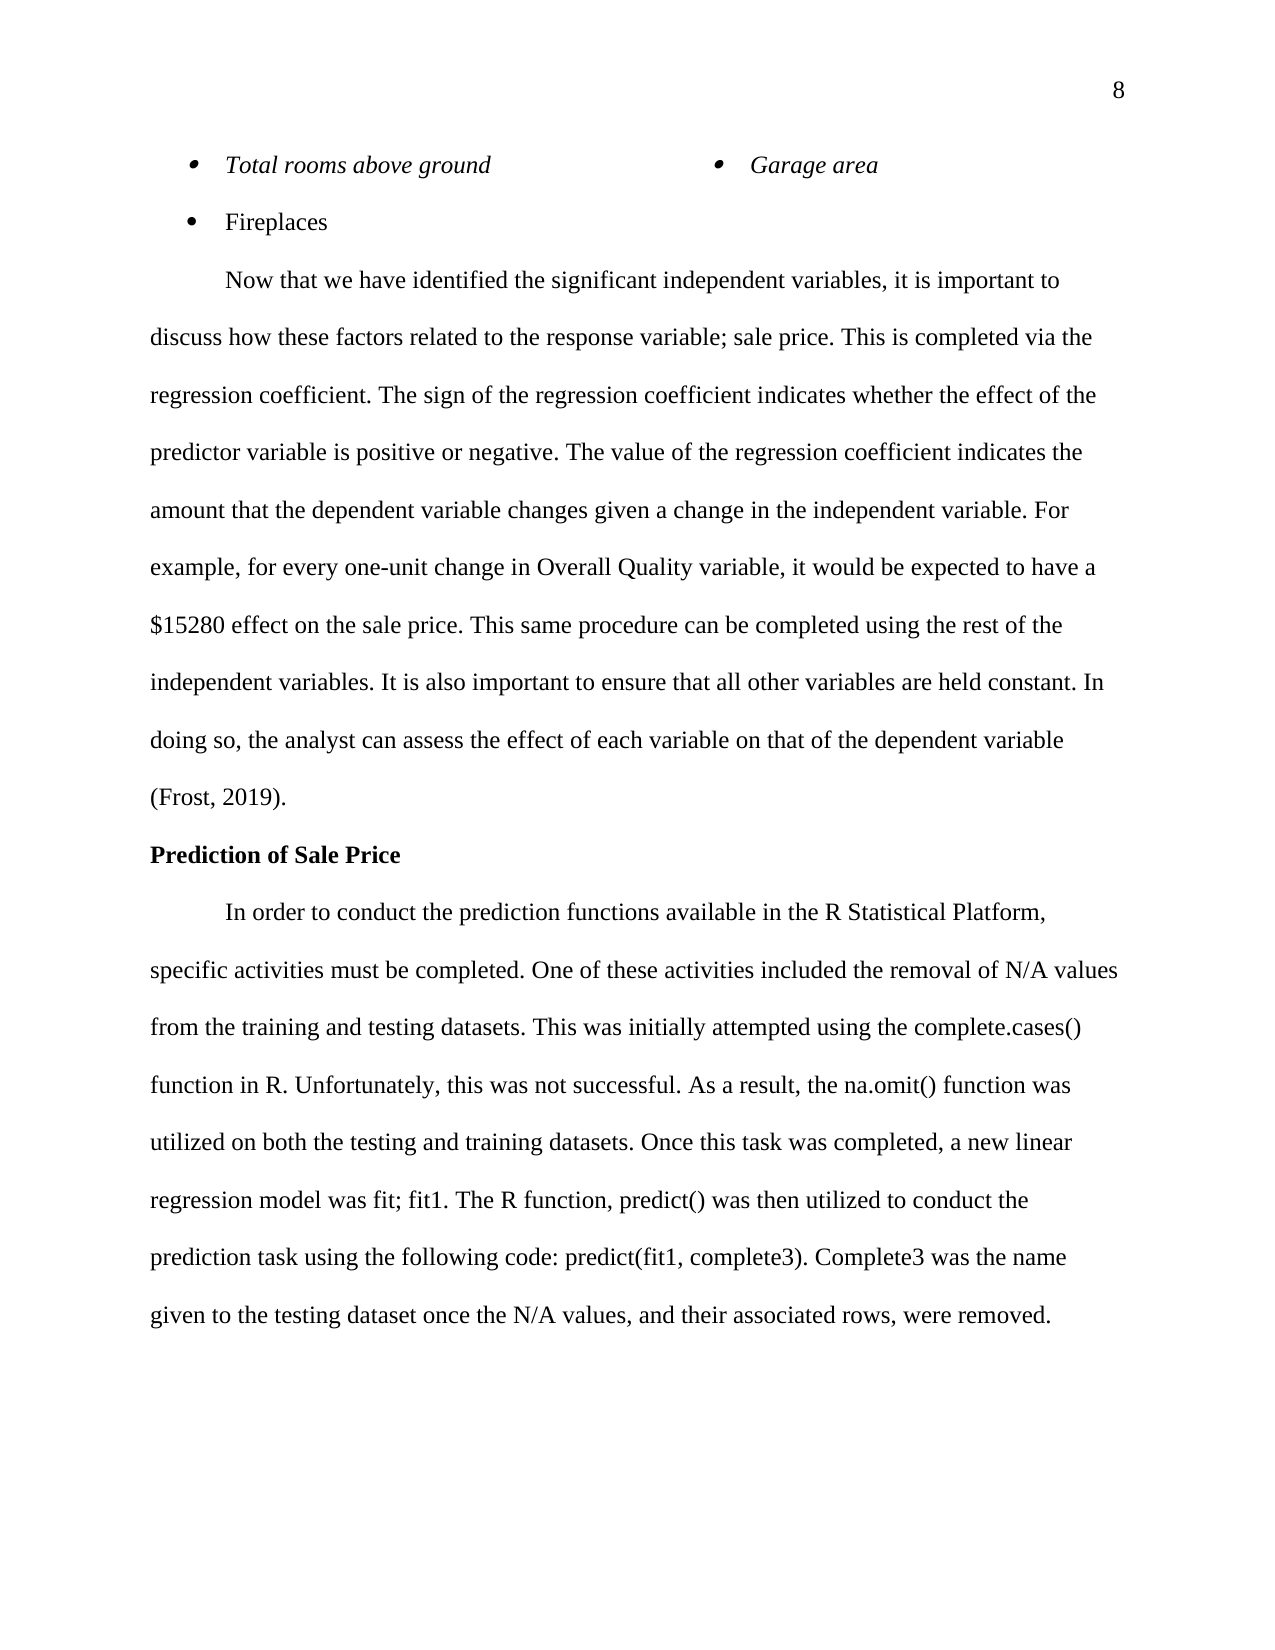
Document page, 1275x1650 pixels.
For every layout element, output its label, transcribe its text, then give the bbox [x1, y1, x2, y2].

list Fireplaces [187, 207, 600, 236]
text Prediction of Sale Price [150, 840, 1125, 869]
list Garage area [712, 150, 1125, 179]
text Now that we have identified the significant independent variables, it is important to discuss how these factors related to the response variable; sale price. This is completed via the regression coefficient. The sign of the regression coefficient indicates whether the effect of the predictor variable is positive or negative. The value of the regression coefficient indicates the amount that the dependent variable changes given a change in the independent variable. For example, for every one-unit change in Overall Quality variable, it would be expected to have a $15280 effect on the sale price. This same procedure can be completed using the rest of the independent variables. It is also important to ensure that all other variables are held constant. In doing so, the analyst can assess the effect of each variable on that of the dependent variable (Frost, 2019). [150, 265, 1125, 811]
text In order to conduct the prediction functions available in the R Statistical Platform, specific activities must be completed. One of these activities included the removal of N/A values from the training and testing datasets. This was initially attempted using the complete.cases() function in R. Unfortunately, this was not successful. As a result, the na.omit() function was utilized on both the testing and training datasets. Once this task was completed, a new linear regression model was fit; fit1. The R function, predict() was then utilized to conduct the prediction task using the following code: predict(fit1, complete3). Complete3 was the name given to the testing dataset once the N/A values, and their associated rows, were removed. [150, 897, 1125, 1329]
list Total rooms above ground [187, 150, 600, 179]
